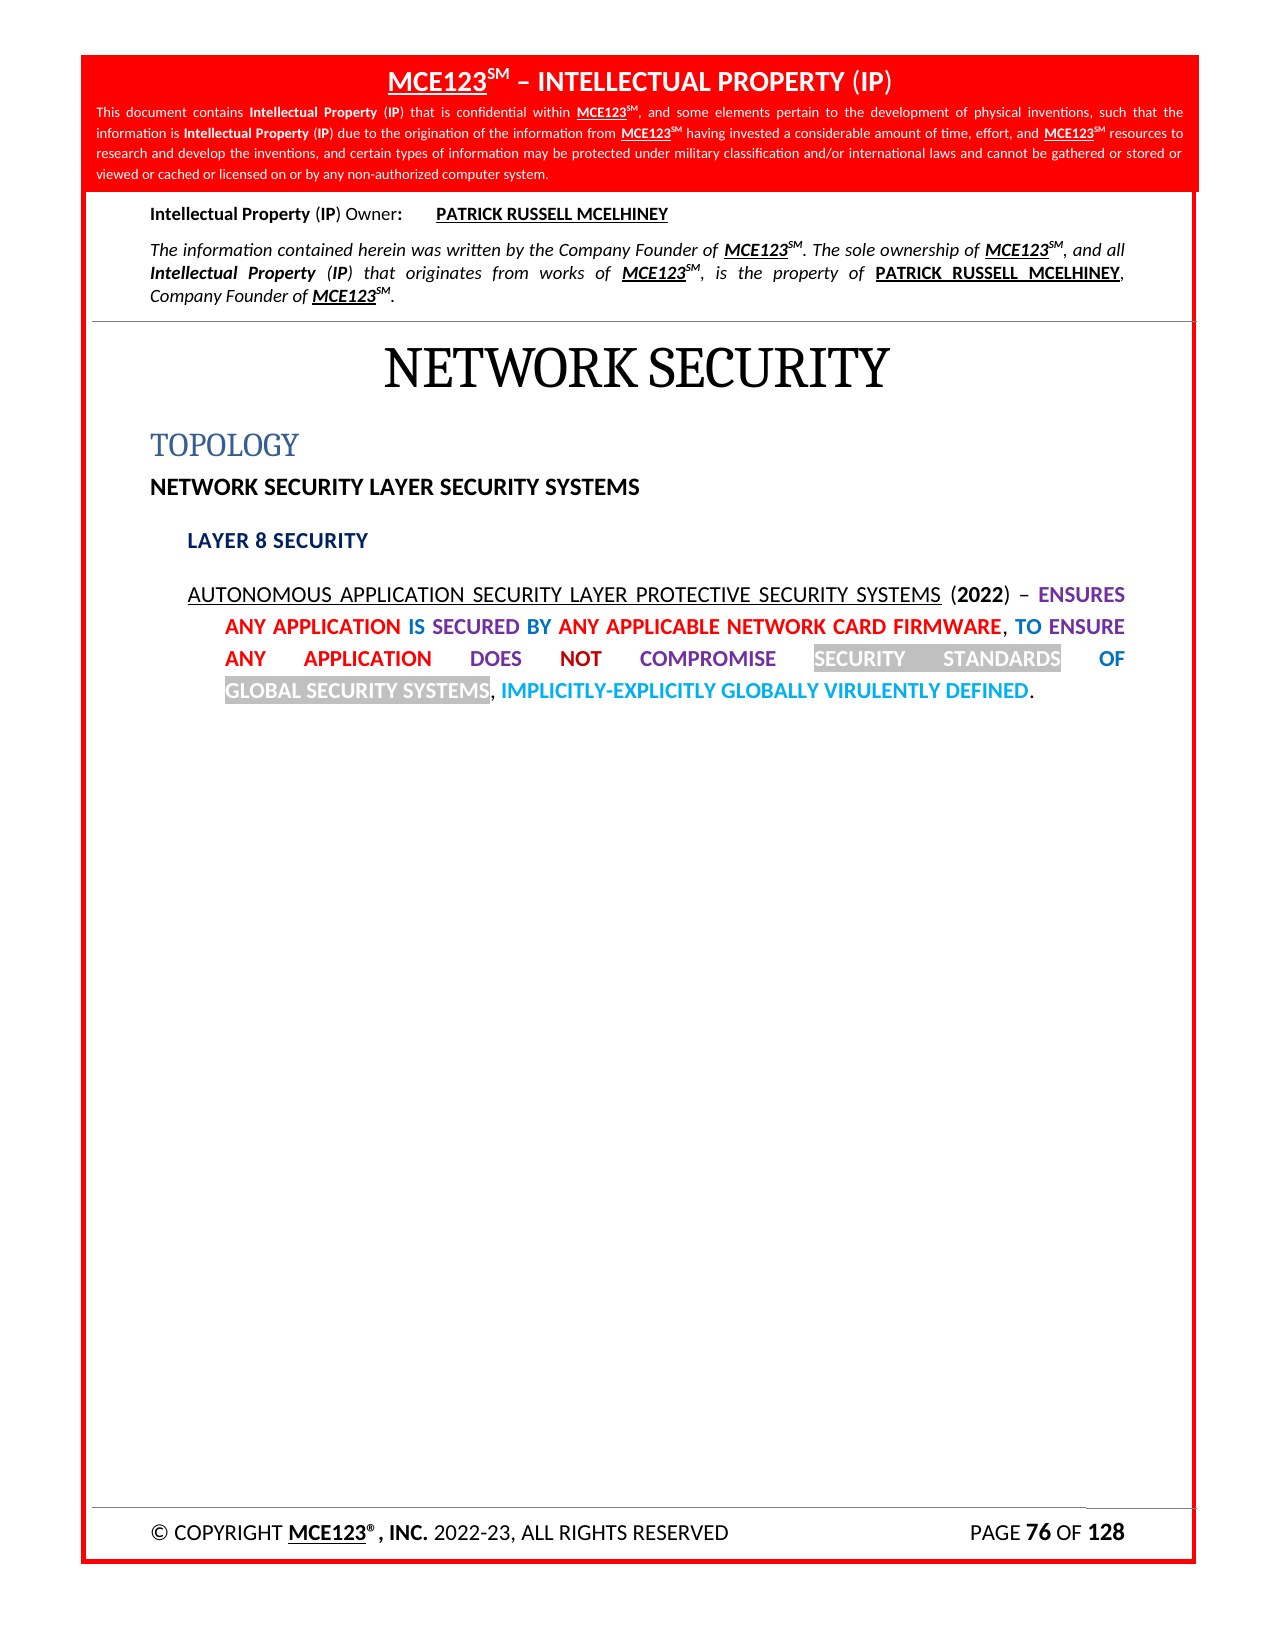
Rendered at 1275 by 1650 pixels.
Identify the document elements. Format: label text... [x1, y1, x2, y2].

subtitle TOPOLOGY [150, 427, 1125, 465]
title NETWORK SECURITY [150, 335, 1125, 402]
text NETWORK SECURITY LAYER SECURITY SYSTEMS [150, 471, 1125, 501]
text AUTONOMOUS APPLICATION SECURITY LAYER PROTECTIVE SECURITY SYSTEMS (2022) – ENSURES ANY APPLICATION IS SECURED BY ANY APPLICABLE NETWORK CARD FIRMWARE, TO ENSURE ANY APPLICATION DOES NOT COMPROMISE SECURITY STANDARDS OF GLOBAL SECURITY SYSTEMS, IMPLICITLY-EXPLICITLY GLOBALLY VIRULENTLY DEFINED. [187, 580, 1125, 704]
text LAYER 8 SECURITY [187, 527, 1125, 555]
